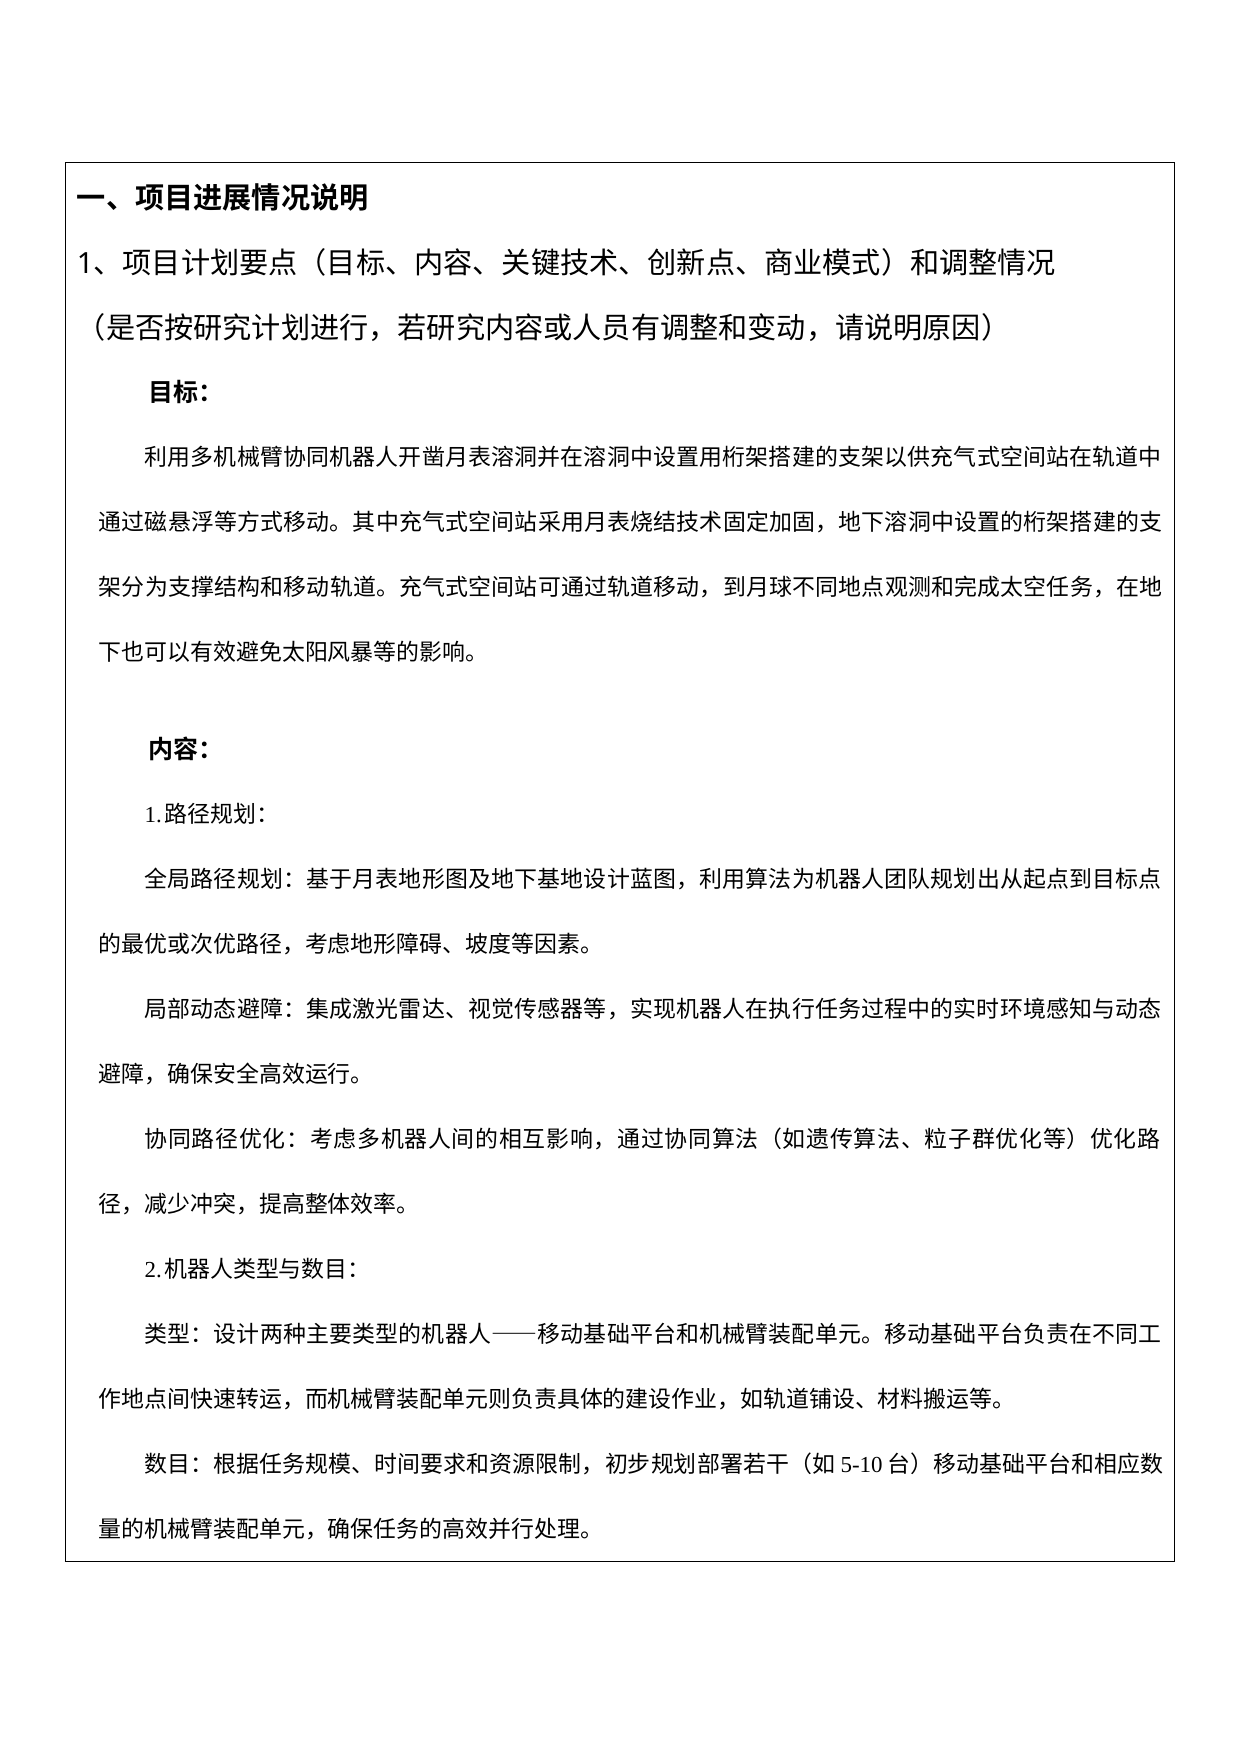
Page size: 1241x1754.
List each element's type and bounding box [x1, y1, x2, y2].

table_cell [66, 163, 1174, 1561]
